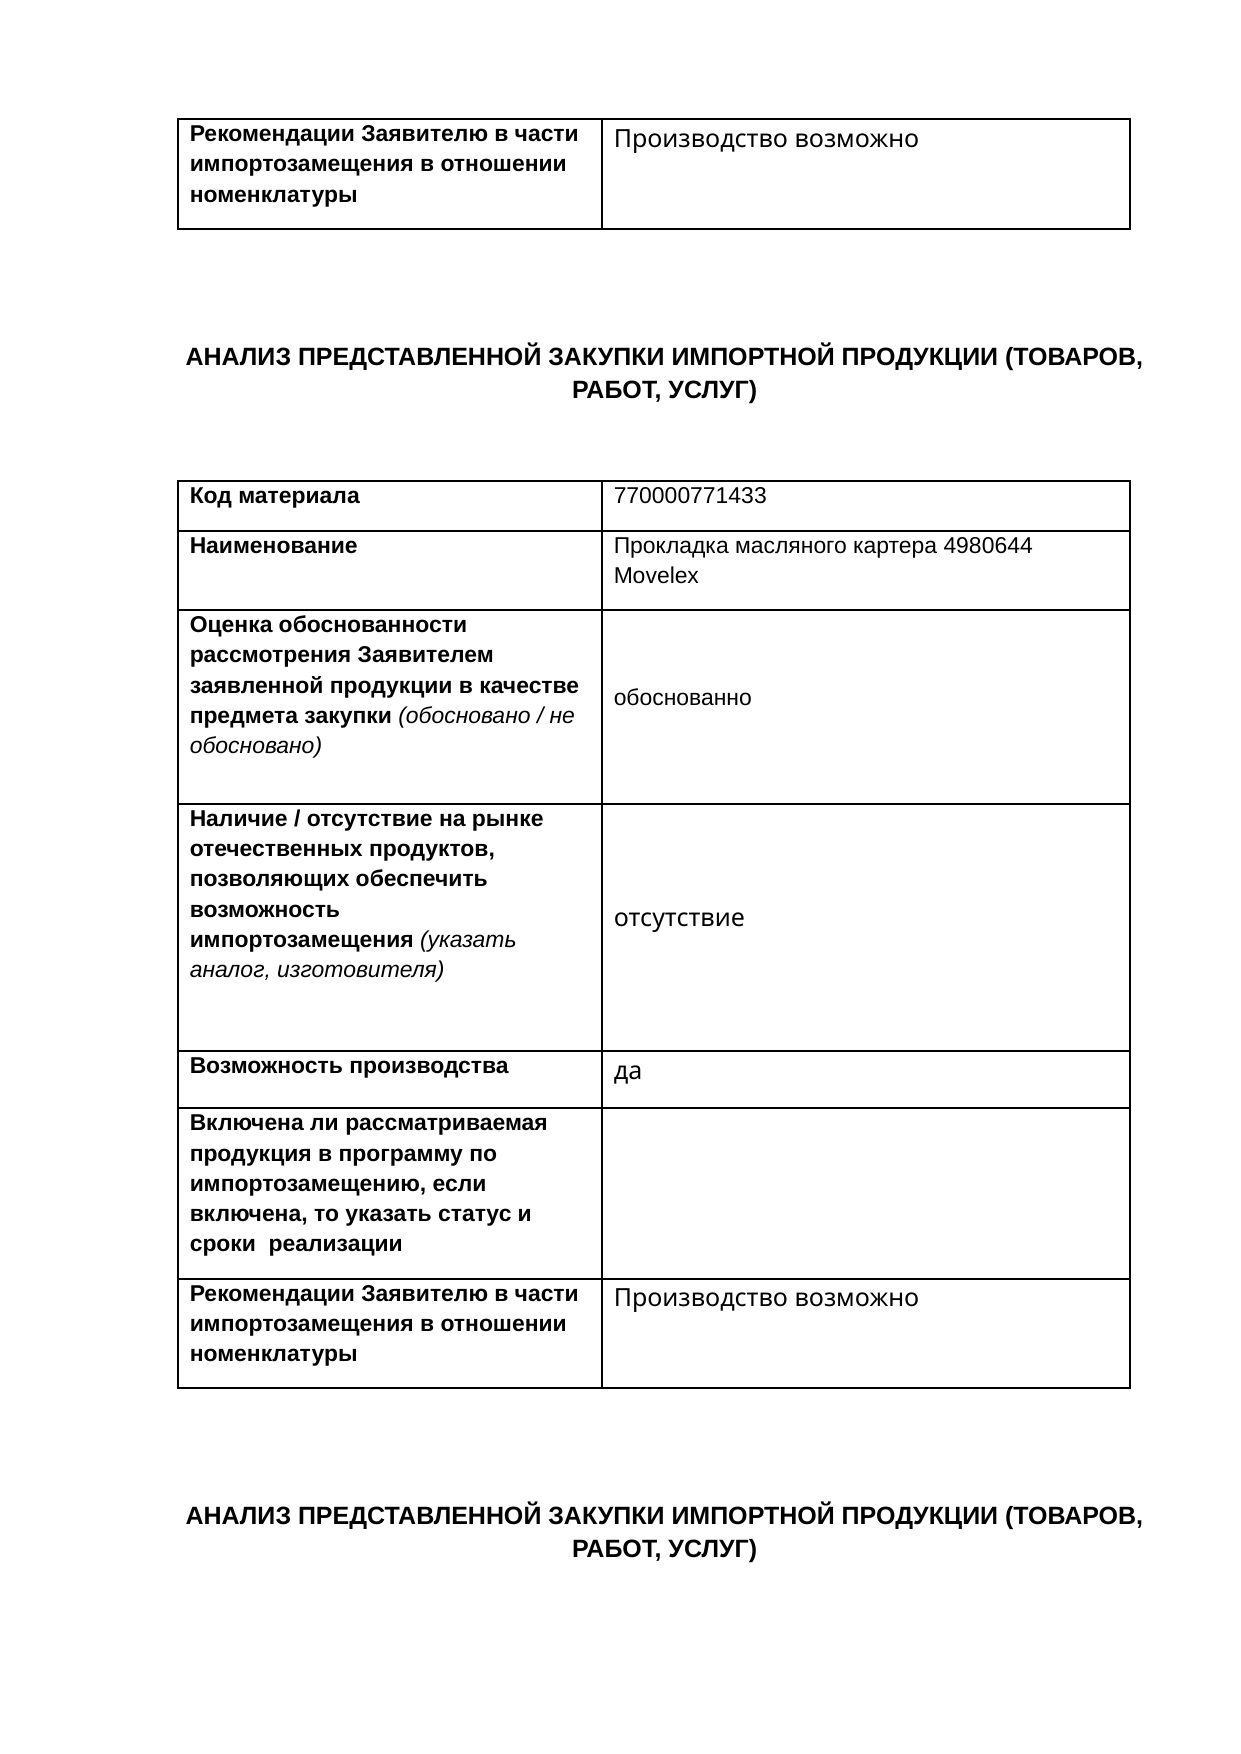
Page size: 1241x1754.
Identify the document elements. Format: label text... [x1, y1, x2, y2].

table_cell [603, 1109, 1129, 1277]
table_cell Производство возможно [603, 120, 1129, 228]
table_header Код материала [179, 482, 601, 529]
table_cell Рекомендации Заявителю в части импортозамещения в отношении номенклатуры [179, 1280, 601, 1387]
table_cell Производство возможно [603, 1280, 1129, 1387]
table_cell Оценка обоснованности рассмотрения Заявителем заявленной продукции в качестве предмета закупки (обосновано / не обосновано) [179, 611, 601, 803]
table_header 770000771433 [603, 482, 1129, 529]
table_cell отсутствие [603, 805, 1129, 1050]
table_cell Прокладка масляного картера 4980644 Movelex [603, 532, 1129, 609]
table_cell обоснованно [603, 611, 1129, 803]
table_cell да [603, 1052, 1129, 1107]
table_cell Наименование [179, 532, 601, 609]
text АНАЛИЗ ПРЕДСТАВЛЕННОЙ ЗАКУПКИ ИМПОРТНОЙ ПРОДУКЦИИ (ТОВАРОВ, РАБОТ, УСЛУГ) [177, 1501, 1152, 1563]
table_cell Наличие / отсутствие на рынке отечественных продуктов, позволяющих обеспечить возможность импортозамещения (указать аналог, изготовителя) [179, 805, 601, 1050]
table_cell Рекомендации Заявителю в части импортозамещения в отношении номенклатуры [179, 120, 601, 228]
table_cell Включена ли рассматриваемая продукция в программу по импортозамещению, если включена, то указать статус и сроки реализации [179, 1109, 601, 1277]
text АНАЛИЗ ПРЕДСТАВЛЕННОЙ ЗАКУПКИ ИМПОРТНОЙ ПРОДУКЦИИ (ТОВАРОВ, РАБОТ, УСЛУГ) [177, 342, 1152, 403]
table_cell Возможность производства [179, 1052, 601, 1107]
